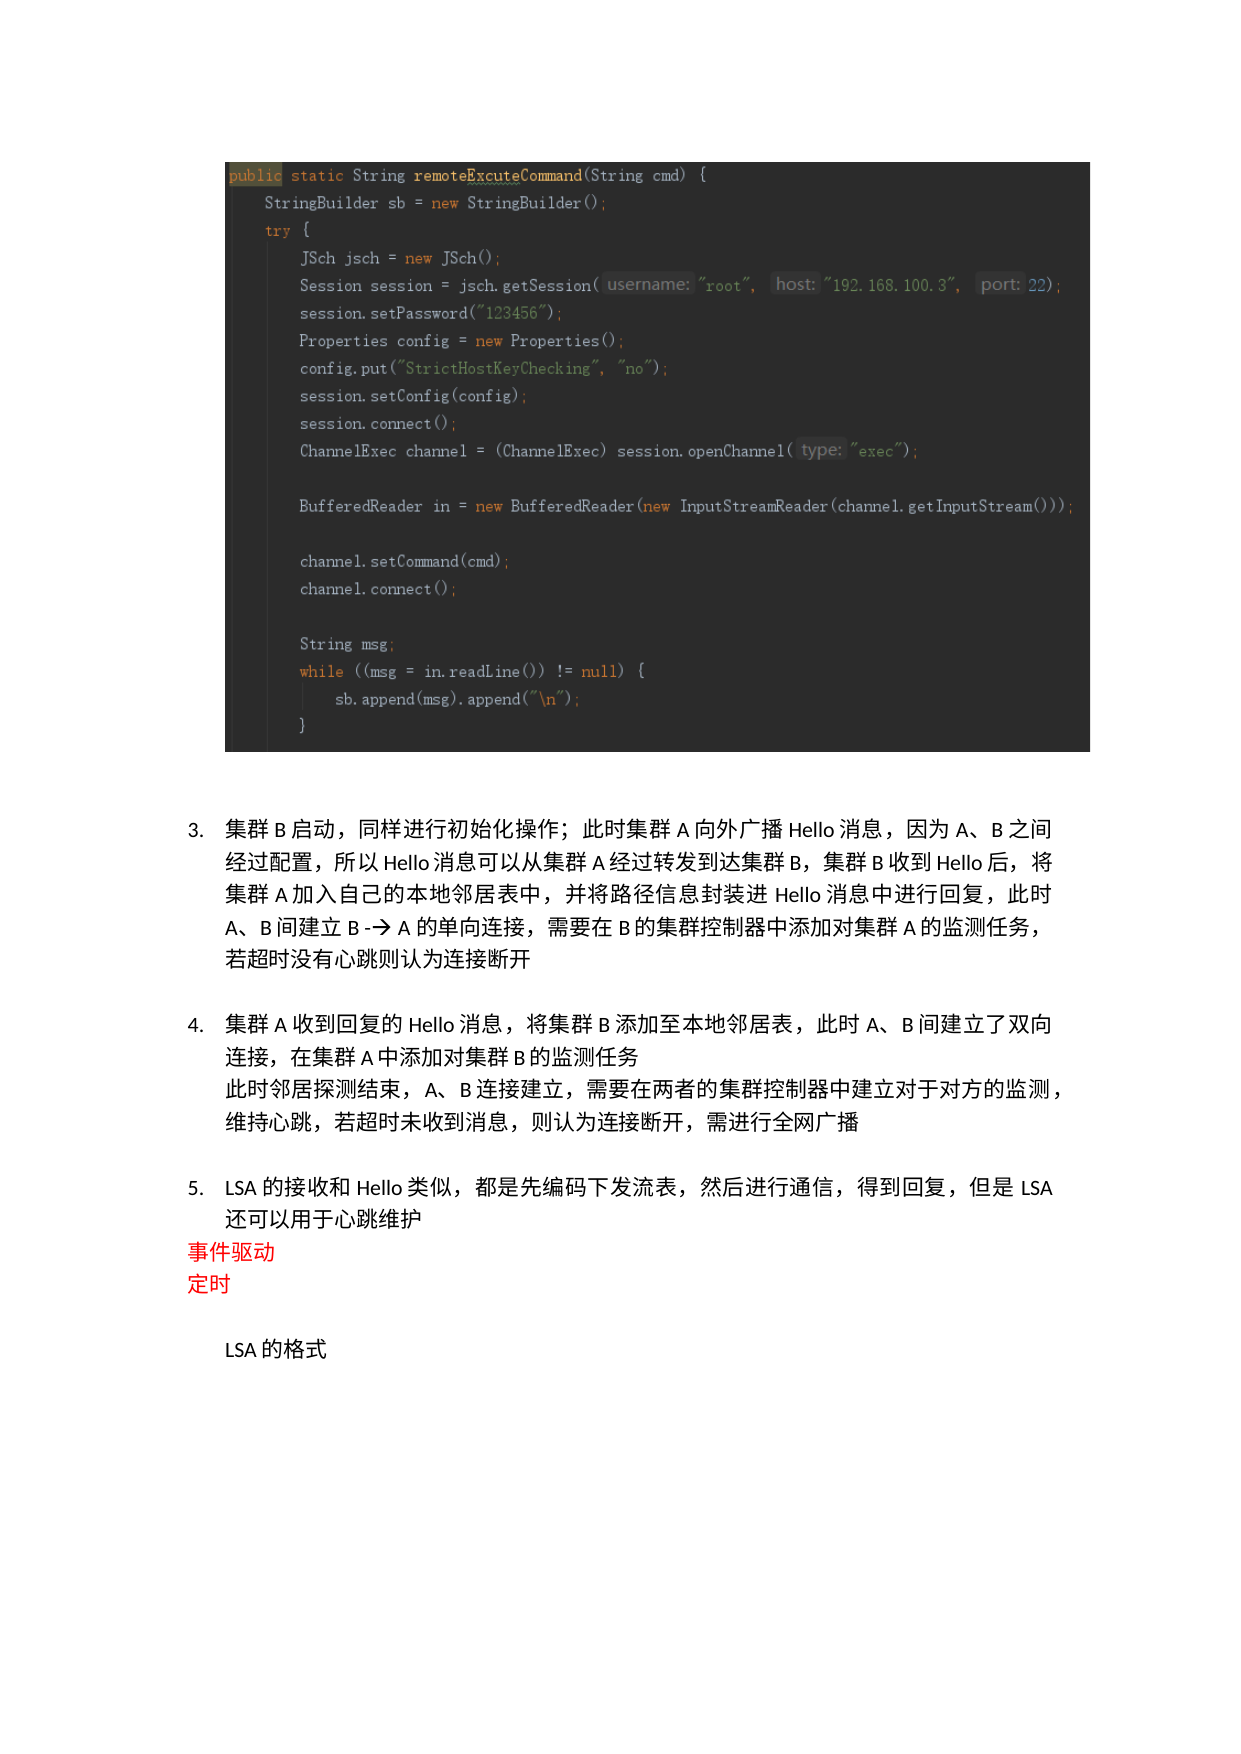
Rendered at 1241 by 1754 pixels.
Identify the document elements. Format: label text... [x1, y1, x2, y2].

list 此时邻居探测结束，A、B连接建立，需要在两者的集群控制器中建立对于对方的监测，维持心跳，若超时未收到消息，则认为连接断开，需进行全网广播 [225, 1072, 1053, 1137]
list LSA的接收和Hello类似，都是先编码下发流表，然后进行通信，得到回复，但是LSA还可以用于心跳维护 [187, 1169, 1053, 1234]
list 集群A收到回复的Hello消息，将集群B添加至本地邻居表，此时A、B间建立了双向连接，在集群A中添加对集群B的监测任务 [187, 1007, 1053, 1072]
picture [225, 162, 1091, 752]
list LSA的格式 [225, 1332, 1053, 1364]
text 事件驱动 [187, 1234, 1053, 1267]
text 定时 [187, 1267, 1053, 1299]
list 集群B启动，同样进行初始化操作；此时集群A向外广播Hello消息，因为A、B之间经过配置，所以Hello消息可以从集群A经过转发到达集群B，集群B收到Hello后，将集群A加入自己的本地邻居表中，并将路径信息封装进Hello消息中进行回复，此时A、B间建立 B - A 的单向连接，需要在B的集群控制器中添加对集群A的监测任务，若超时没有心跳则认为连接断开 [187, 812, 1053, 974]
